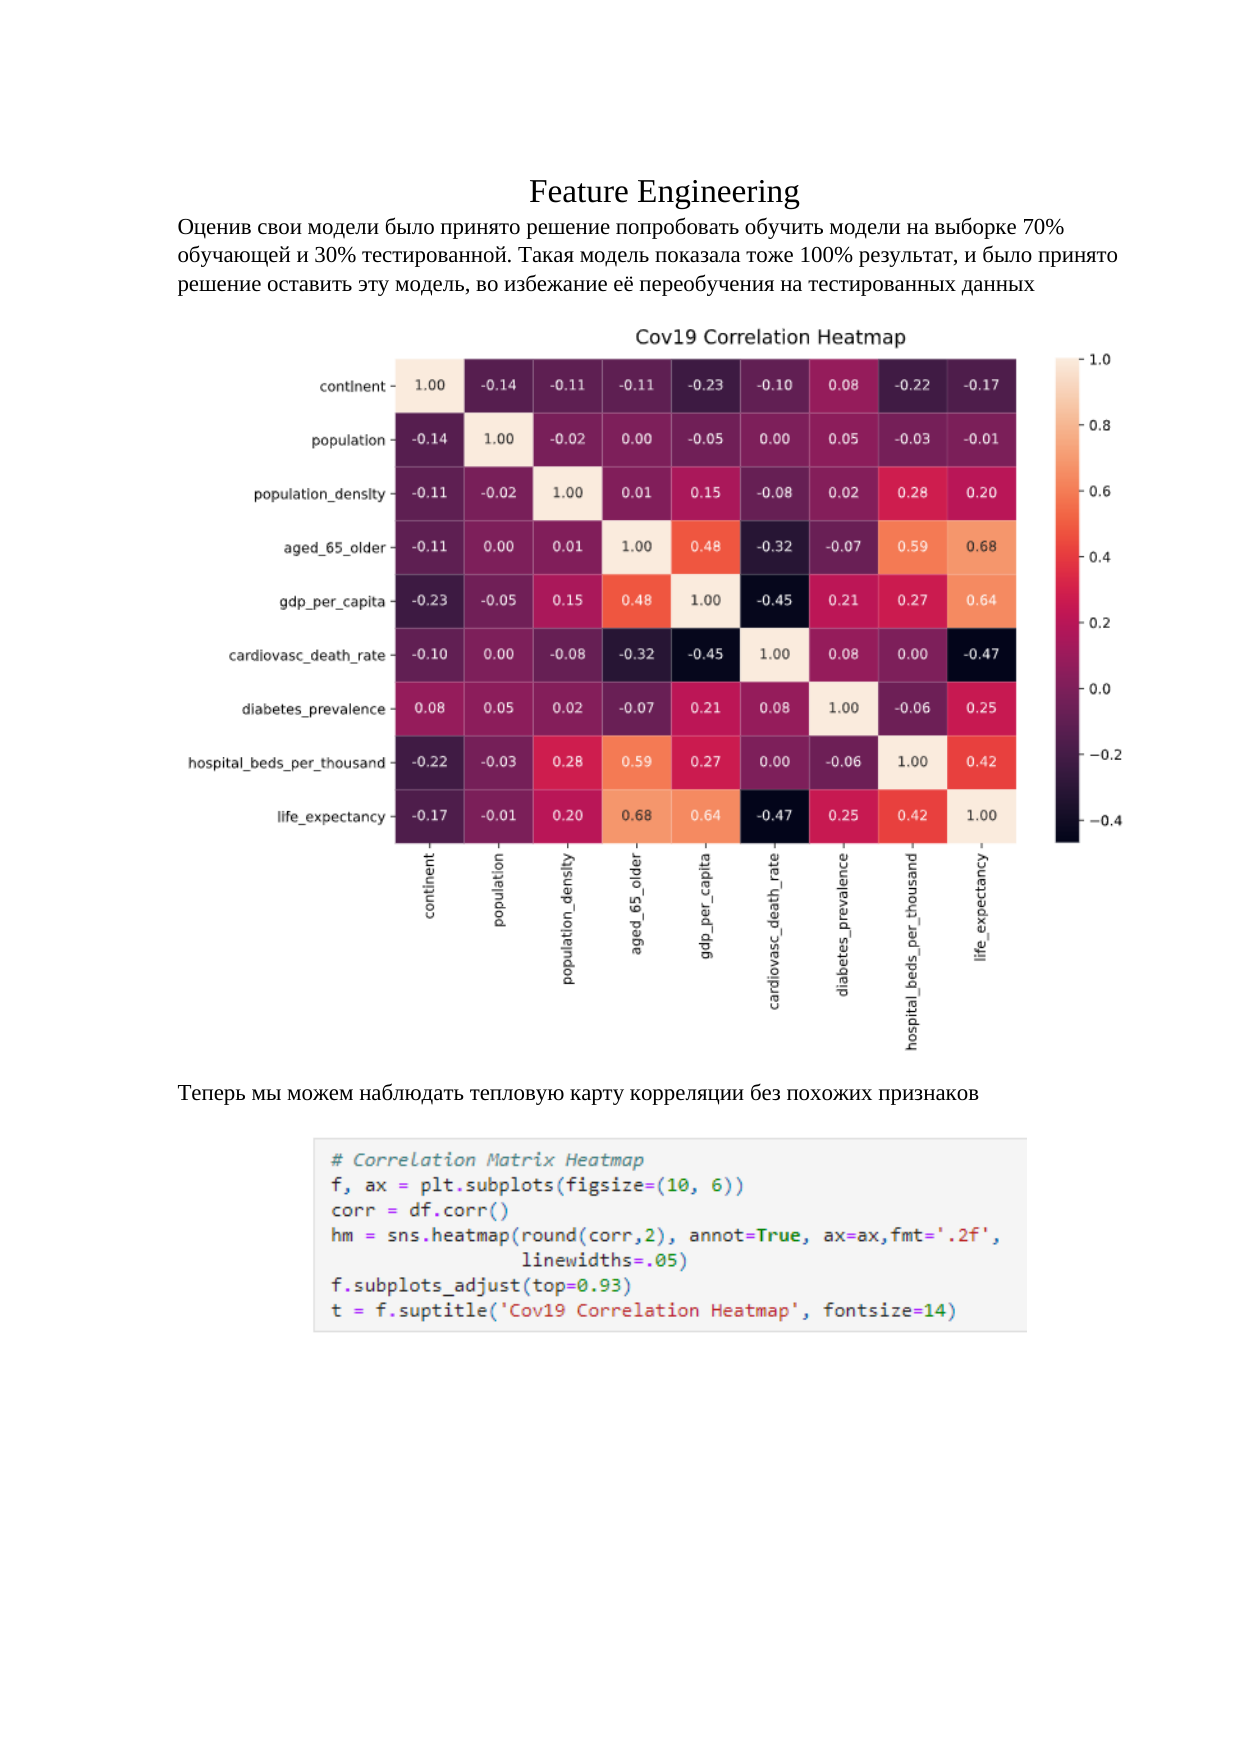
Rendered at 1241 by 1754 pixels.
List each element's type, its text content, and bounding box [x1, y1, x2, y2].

text Теперь мы можем наблюдать тепловую карту корреляции без похожих признаков [177, 1079, 1152, 1106]
text Оценив свои модели было принято решение попробовать обучить модели на выборке 70% обучающей и 30% тестированной. Такая модель показала тоже 100% результат, и было принято решение оставить эту модель, во избежание её переобучения на тестированных данных [177, 213, 1152, 296]
picture [302, 1124, 1027, 1342]
subtitle Feature Engineering [177, 172, 1152, 210]
picture [177, 315, 1152, 1061]
